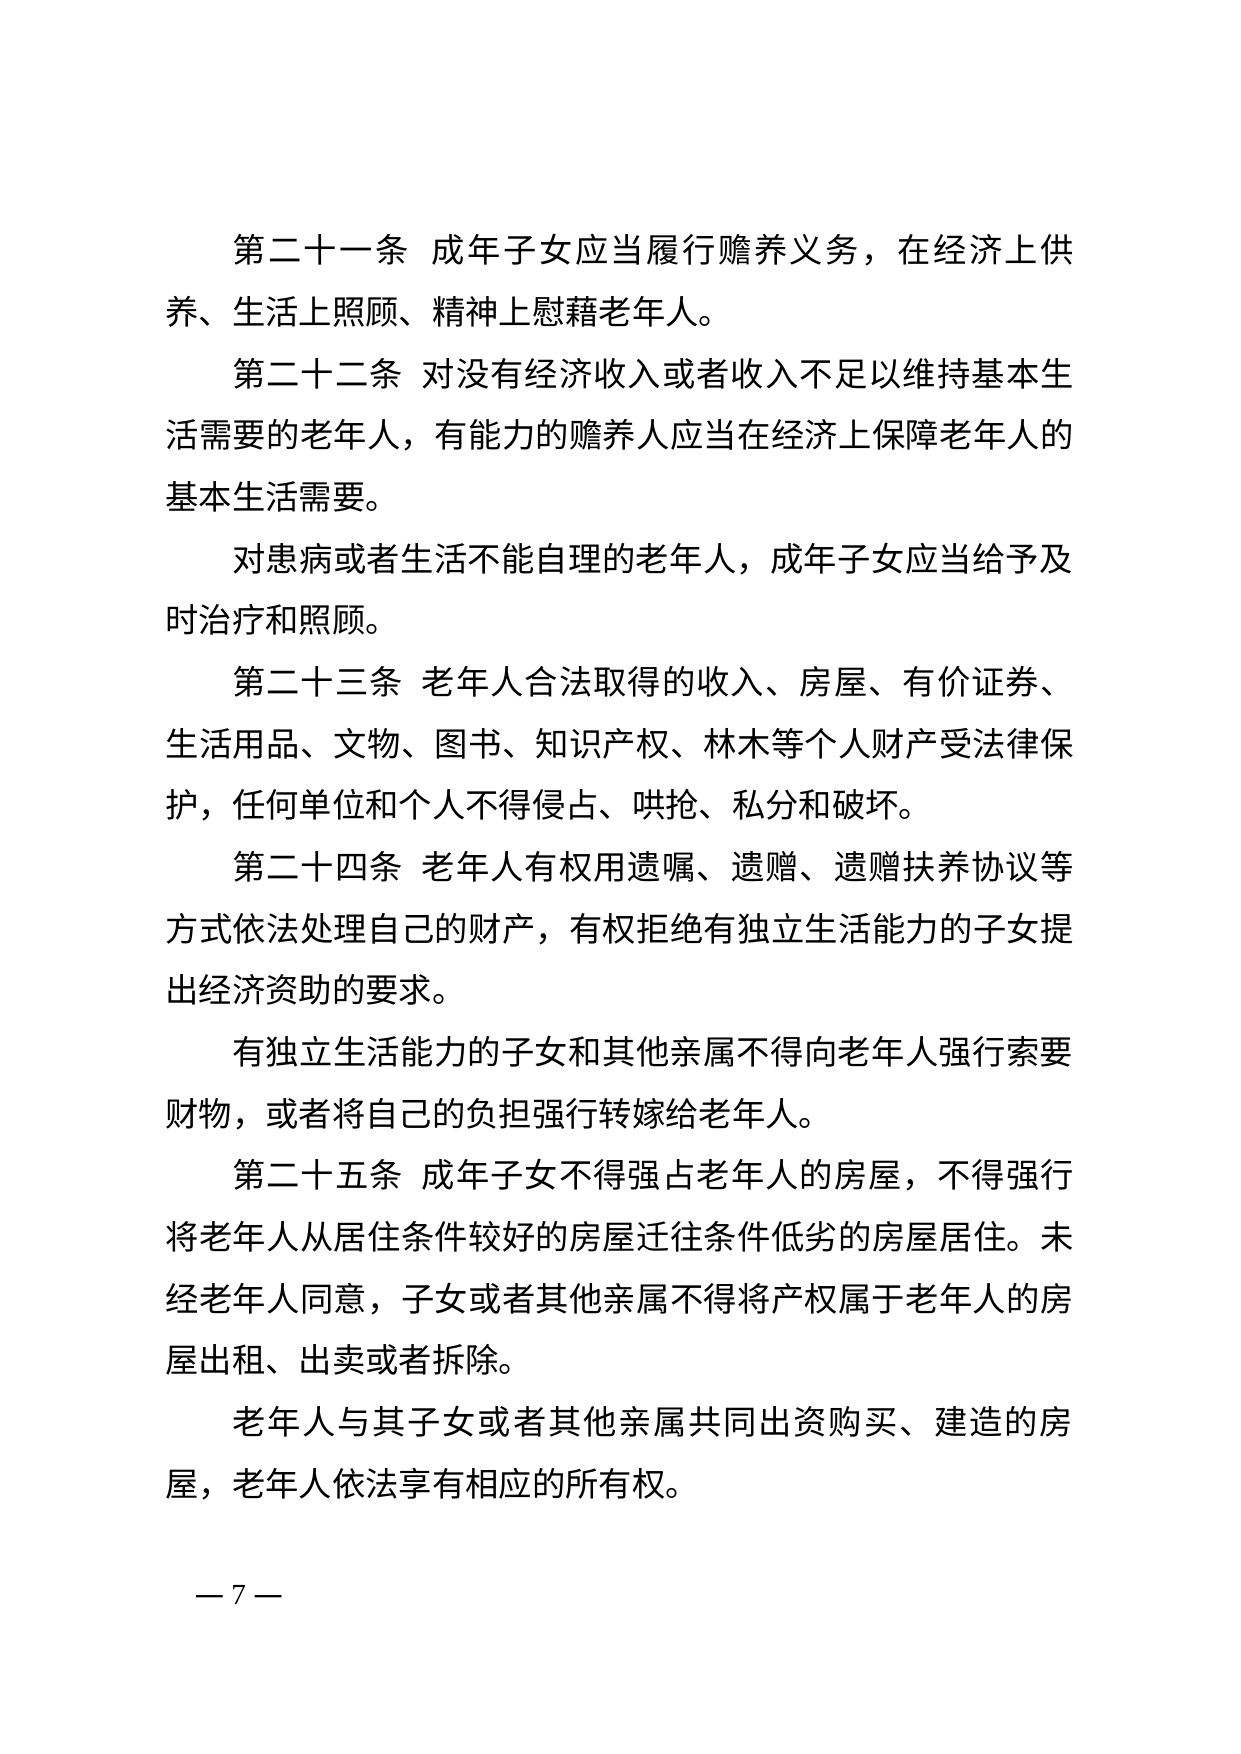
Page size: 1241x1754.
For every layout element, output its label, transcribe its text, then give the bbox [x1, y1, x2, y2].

text 第二十五条 成年子女不得强占老年人的房屋，不得强行将老年人从居住条件较好的房屋迁往条件低劣的房屋居住。未经老年人同意，子女或者其他亲属不得将产权属于老年人的房屋出租、出卖或者拆除。 [165, 1139, 1075, 1385]
text 第二十三条 老年人合法取得的收入、房屋、有价证券、生活用品、文物、图书、知识产权、林木等个人财产受法律保护，任何单位和个人不得侵占、哄抢、私分和破坏。 [165, 645, 1075, 830]
text 有独立生活能力的子女和其他亲属不得向老年人强行索要财物，或者将自己的负担强行转嫁给老年人。 [165, 1015, 1075, 1139]
text 第二十二条 对没有经济收入或者收入不足以维持基本生活需要的老年人，有能力的赡养人应当在经济上保障老年人的基本生活需要。 [165, 337, 1075, 522]
text 对患病或者生活不能自理的老年人，成年子女应当给予及时治疗和照顾。 [165, 522, 1075, 645]
text 第二十四条 老年人有权用遗嘱、遗赠、遗赠扶养协议等方式依法处理自己的财产，有权拒绝有独立生活能力的子女提出经济资助的要求。 [165, 830, 1075, 1015]
text 第二十一条 成年子女应当履行赡养义务，在经济上供养、生活上照顾、精神上慰藉老年人。 [165, 214, 1075, 337]
text 老年人与其子女或者其他亲属共同出资购买、建造的房屋，老年人依法享有相应的所有权。 [165, 1385, 1075, 1509]
